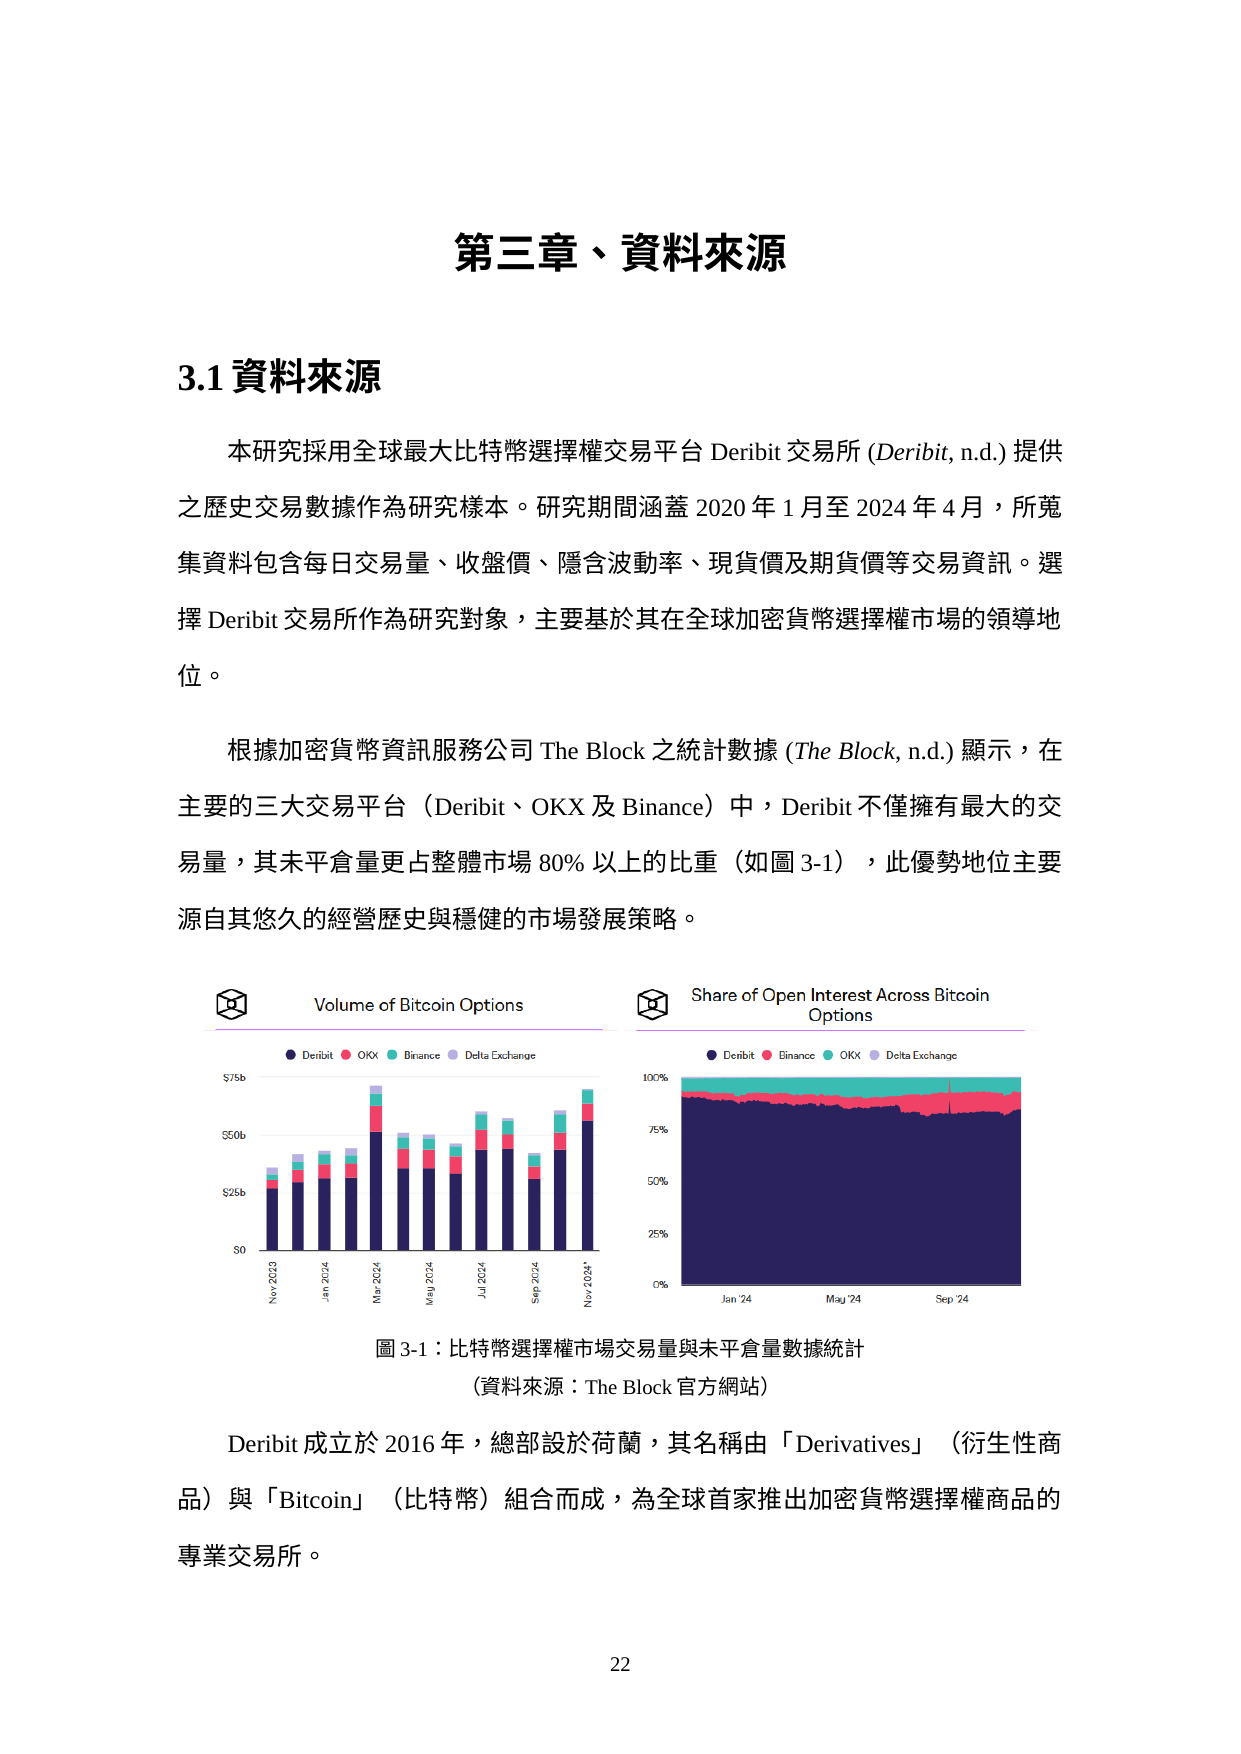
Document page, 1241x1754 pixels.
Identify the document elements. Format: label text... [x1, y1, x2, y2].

text 本研究採用全球最大比特幣選擇權交易平台Deribit交易所 (Deribit, n.d.) 提供之歷史交易數據作為研究樣本。研究期間涵蓋2020年1月至2024年4月，所蒐集資料包含每日交易量、收盤價、隱含波動率、現貨價及期貨價等交易資訊。選擇Deribit交易所作為研究對象，主要基於其在全球加密貨幣選擇權市場的領導地位。 [177, 430, 1063, 693]
subtitle 第三章、資料來源 [177, 213, 1063, 288]
text Deribit成立於2016年，總部設於荷蘭，其名稱由「Derivatives」（衍生性商品）與「Bitcoin」（比特幣）組合而成，為全球首家推出加密貨幣選擇權商品的專業交易所。 [177, 1423, 1063, 1573]
picture [203, 975, 617, 1308]
text 根據加密貨幣資訊服務公司The Block之統計數據 (The Block, n.d.) 顯示，在主要的三大交易平台（Deribit、OKX及Binance）中，Deribit不僅擁有最大的交易量，其未平倉量更占整體市場80% 以上的比重（如圖3-1），此優勢地位主要源自其悠久的經營歷史與穩健的市場發展策略。 [177, 730, 1063, 936]
text 圖3-1：比特幣選擇權市場交易量與未平倉量數據統計 （資料來源：The Block官方網站） [177, 1329, 1063, 1404]
subtitle 3.1資料來源 [177, 337, 1063, 412]
picture [623, 975, 1037, 1308]
